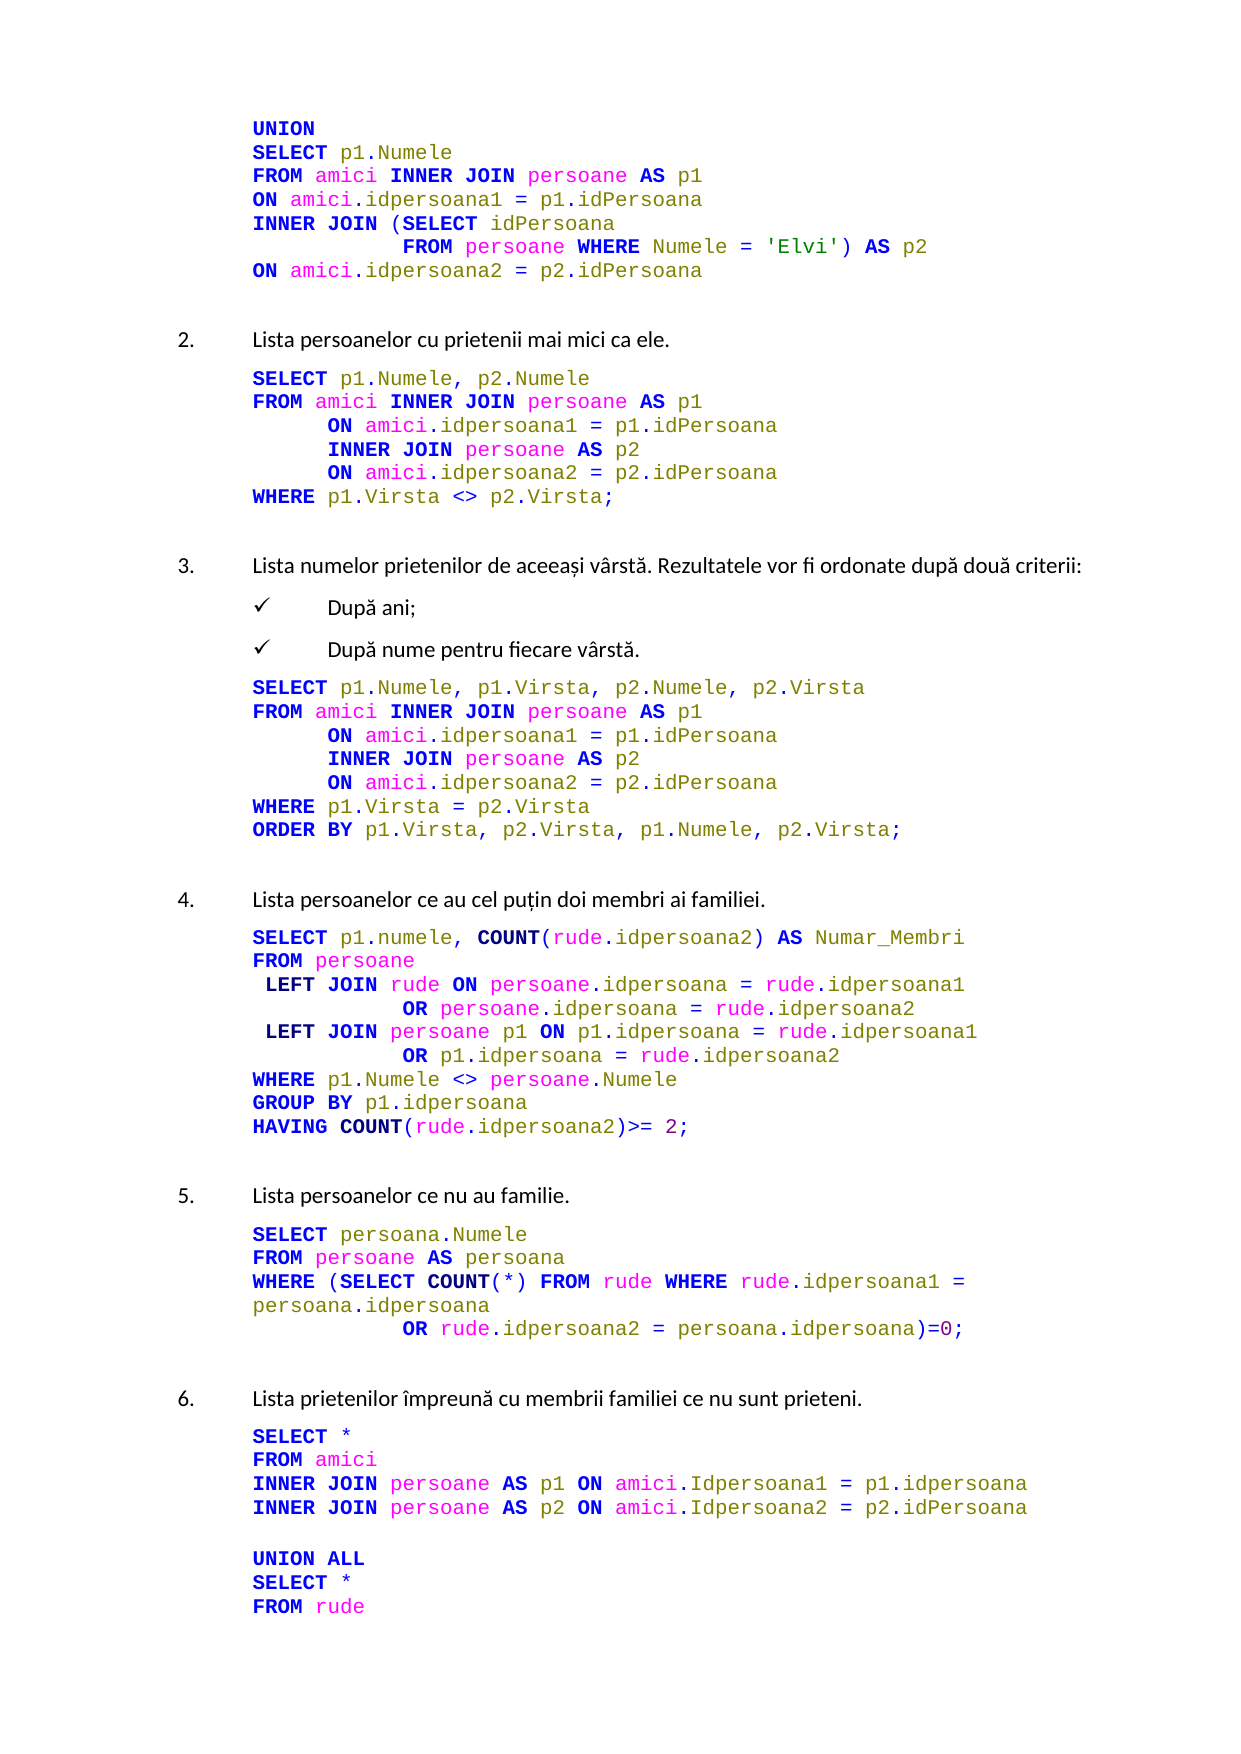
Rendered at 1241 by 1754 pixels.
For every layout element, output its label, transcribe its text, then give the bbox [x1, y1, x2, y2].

list După ani; [252, 593, 1152, 621]
list OR persoane.idpersoana = rude.idpersoana2 [252, 998, 1152, 1021]
list Lista prietenilor împreună cu membrii familiei ce nu sunt prieteni. [177, 1384, 1152, 1412]
list Lista persoanelor cu prietenii mai mici ca ele. [177, 326, 1152, 354]
list INNER JOIN persoane AS p2 [252, 438, 1152, 462]
text ON amici.idpersoana2 = p2.idPersoana [177, 772, 1152, 796]
text FROM persoane WHERE Numele = 'Elvi') AS p2 [327, 236, 1152, 260]
list SELECT * [252, 1572, 1152, 1596]
list UNION ALL [252, 1548, 1152, 1572]
list SELECT persoana.Numele [252, 1224, 1152, 1247]
list FROM rude [252, 1596, 1152, 1619]
list SELECT * [252, 1426, 1152, 1449]
list INNER JOIN persoane AS p1 ON amici.Idpersoana1 = p1.idpersoana [252, 1473, 1152, 1497]
list LEFT JOIN rude ON persoane.idpersoana = rude.idpersoana1 [252, 974, 1152, 998]
list ON amici.idpersoana2 = p2.idPersoana [252, 462, 1152, 486]
text ORDER BY p1.Virsta, p2.Virsta, p1.Numele, p2.Virsta; [177, 819, 1152, 843]
list INNER JOIN persoane AS p2 ON amici.Idpersoana2 = p2.idPersoana [252, 1497, 1152, 1520]
text INNER JOIN (SELECT idPersoana [177, 213, 1152, 236]
list FROM amici INNER JOIN persoane AS p1 [252, 391, 1152, 415]
text SELECT p1.Numele, p1.Virsta, p2.Numele, p2.Virsta [252, 677, 1152, 701]
list După nume pentru fiecare vârstă. [252, 635, 1152, 663]
text ON amici.idpersoana1 = p1.idPersoana [177, 189, 1152, 213]
list Lista persoanelor ce au cel puțin doi membri ai familiei. [177, 885, 1152, 913]
list ON amici.idpersoana1 = p1.idPersoana [252, 415, 1152, 438]
list WHERE p1.Virsta <> p2.Virsta; [252, 486, 1152, 509]
text ON amici.idpersoana1 = p1.idPersoana [177, 725, 1152, 748]
list HAVING COUNT(rude.idpersoana2)>= 2; [252, 1116, 1152, 1140]
text FROM amici INNER JOIN persoane AS p1 [177, 165, 1152, 189]
list OR p1.idpersoana = rude.idpersoana2 [252, 1045, 1152, 1069]
text INNER JOIN persoane AS p2 [177, 748, 1152, 772]
text UNION [177, 118, 1152, 142]
list LEFT JOIN persoane p1 ON p1.idpersoana = rude.idpersoana1 [252, 1021, 1152, 1045]
list SELECT p1.numele, COUNT(rude.idpersoana2) AS Numar_Membri [252, 927, 1152, 951]
list FROM persoane AS persoana [252, 1247, 1152, 1271]
list FROM amici [252, 1449, 1152, 1473]
list WHERE p1.Numele <> persoane.Numele [252, 1069, 1152, 1092]
text SELECT p1.Numele [177, 142, 1152, 165]
text FROM amici INNER JOIN persoane AS p1 [177, 701, 1152, 725]
list WHERE (SELECT COUNT(*) FROM rude WHERE rude.idpersoana1 = persoana.idpersoana [252, 1271, 1152, 1318]
list Lista persoanelor ce nu au familie. [177, 1182, 1152, 1210]
list FROM persoane [252, 951, 1152, 974]
text WHERE p1.Virsta = p2.Virsta [177, 796, 1152, 819]
list SELECT p1.Numele, p2.Numele [252, 368, 1152, 391]
list Lista numelor prietenilor de aceeași vârstă. Rezultatele vor fi ordonate după două criterii: [177, 551, 1152, 579]
text ON amici.idpersoana2 = p2.idPersoana [177, 260, 1152, 284]
list OR rude.idpersoana2 = persoana.idpersoana)=0; [252, 1318, 1152, 1342]
list GROUP BY p1.idpersoana [252, 1092, 1152, 1116]
